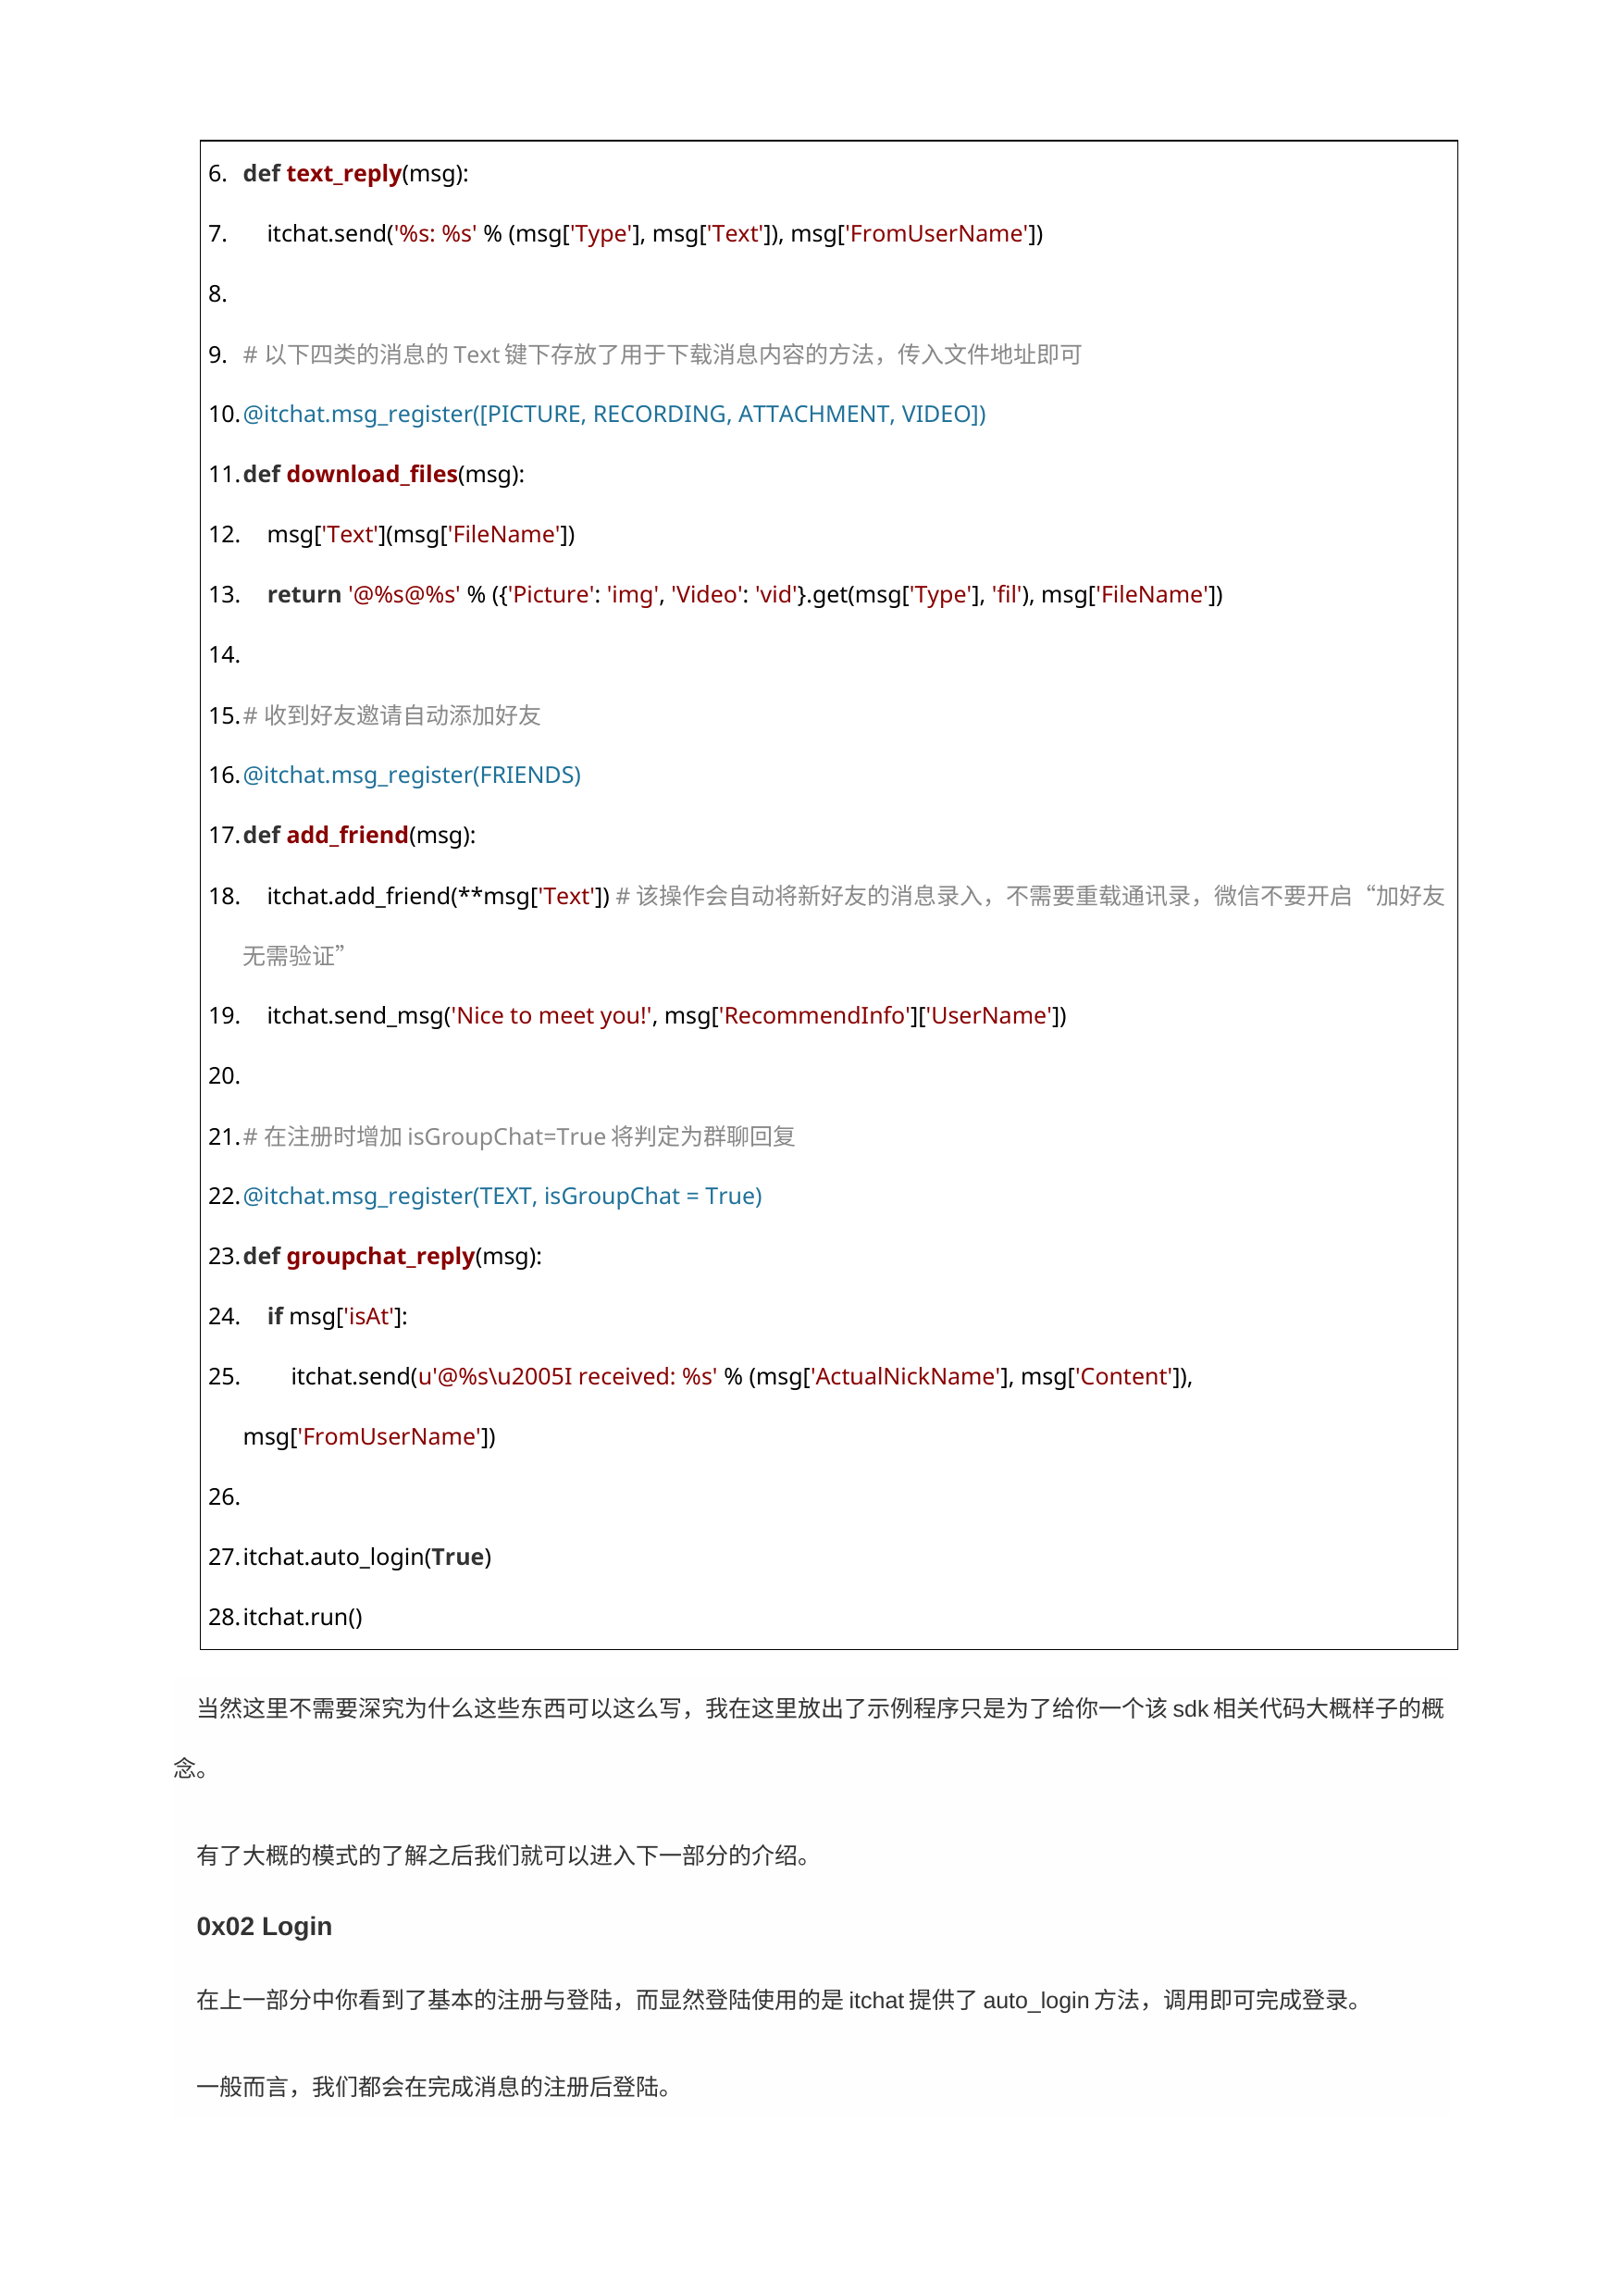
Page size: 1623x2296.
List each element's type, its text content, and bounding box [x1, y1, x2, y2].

list itchat.add_friend(**msg['Text']) # 该操作会自动将新好友的消息录入，不需要重载通讯录，微信不要开启“加好友无需验证” [201, 862, 1457, 982]
text 有了大概的模式的了解之后我们就可以进入下一部分的介绍。 [173, 1824, 1449, 1884]
text 在上一部分中你看到了基本的注册与登陆，而显然登陆使用的是itchat提供了auto_login方法，调用即可完成登录。 [173, 1968, 1449, 2029]
list # 以下四类的消息的Text键下存放了用于下载消息内容的方法，传入文件地址即可 [201, 320, 1457, 380]
text 一般而言，我们都会在完成消息的注册后登陆。 [173, 2055, 1449, 2116]
list def download_files(msg): [201, 441, 1457, 501]
list def text_reply(msg): [201, 142, 1457, 200]
list @itchat.msg_register(TEXT, isGroupChat = True) [201, 1162, 1457, 1222]
list if msg['isAt']: [201, 1283, 1457, 1343]
list # 收到好友邀请自动添加好友 [201, 681, 1457, 741]
list def add_friend(msg): [201, 801, 1457, 862]
list itchat.send_msg('Nice to meet you!', msg['RecommendInfo']['UserName']) [201, 982, 1457, 1045]
list msg['Text'](msg['FileName']) [201, 501, 1457, 561]
list @itchat.msg_register(FRIENDS) [201, 741, 1457, 801]
list itchat.send('%s: %s' % (msg['Type'], msg['Text']), msg['FromUserName']) [201, 200, 1457, 263]
list @itchat.msg_register([PICTURE, RECORDING, ATTACHMENT, VIDEO]) [201, 380, 1457, 441]
text 0x02 Login [173, 1911, 1449, 1942]
list itchat.run() [201, 1583, 1457, 1649]
list itchat.auto_login(True) [201, 1523, 1457, 1583]
list itchat.send(u'@%s\u2005I received: %s' % (msg['ActualNickName'], msg['Content']), msg['FromUserName']) [201, 1343, 1457, 1466]
text 当然这里不需要深究为什么这些东西可以这么写，我在这里放出了示例程序只是为了给你一个该sdk相关代码大概样子的概念。 [173, 1677, 1449, 1797]
list def groupchat_reply(msg): [201, 1222, 1457, 1283]
list # 在注册时增加isGroupChat=True将判定为群聊回复 [201, 1102, 1457, 1162]
list return '@%s@%s' % ({'Picture': 'img', 'Video': 'vid'}.get(msg['Type'], 'fil'), msg['FileName']) [201, 561, 1457, 624]
